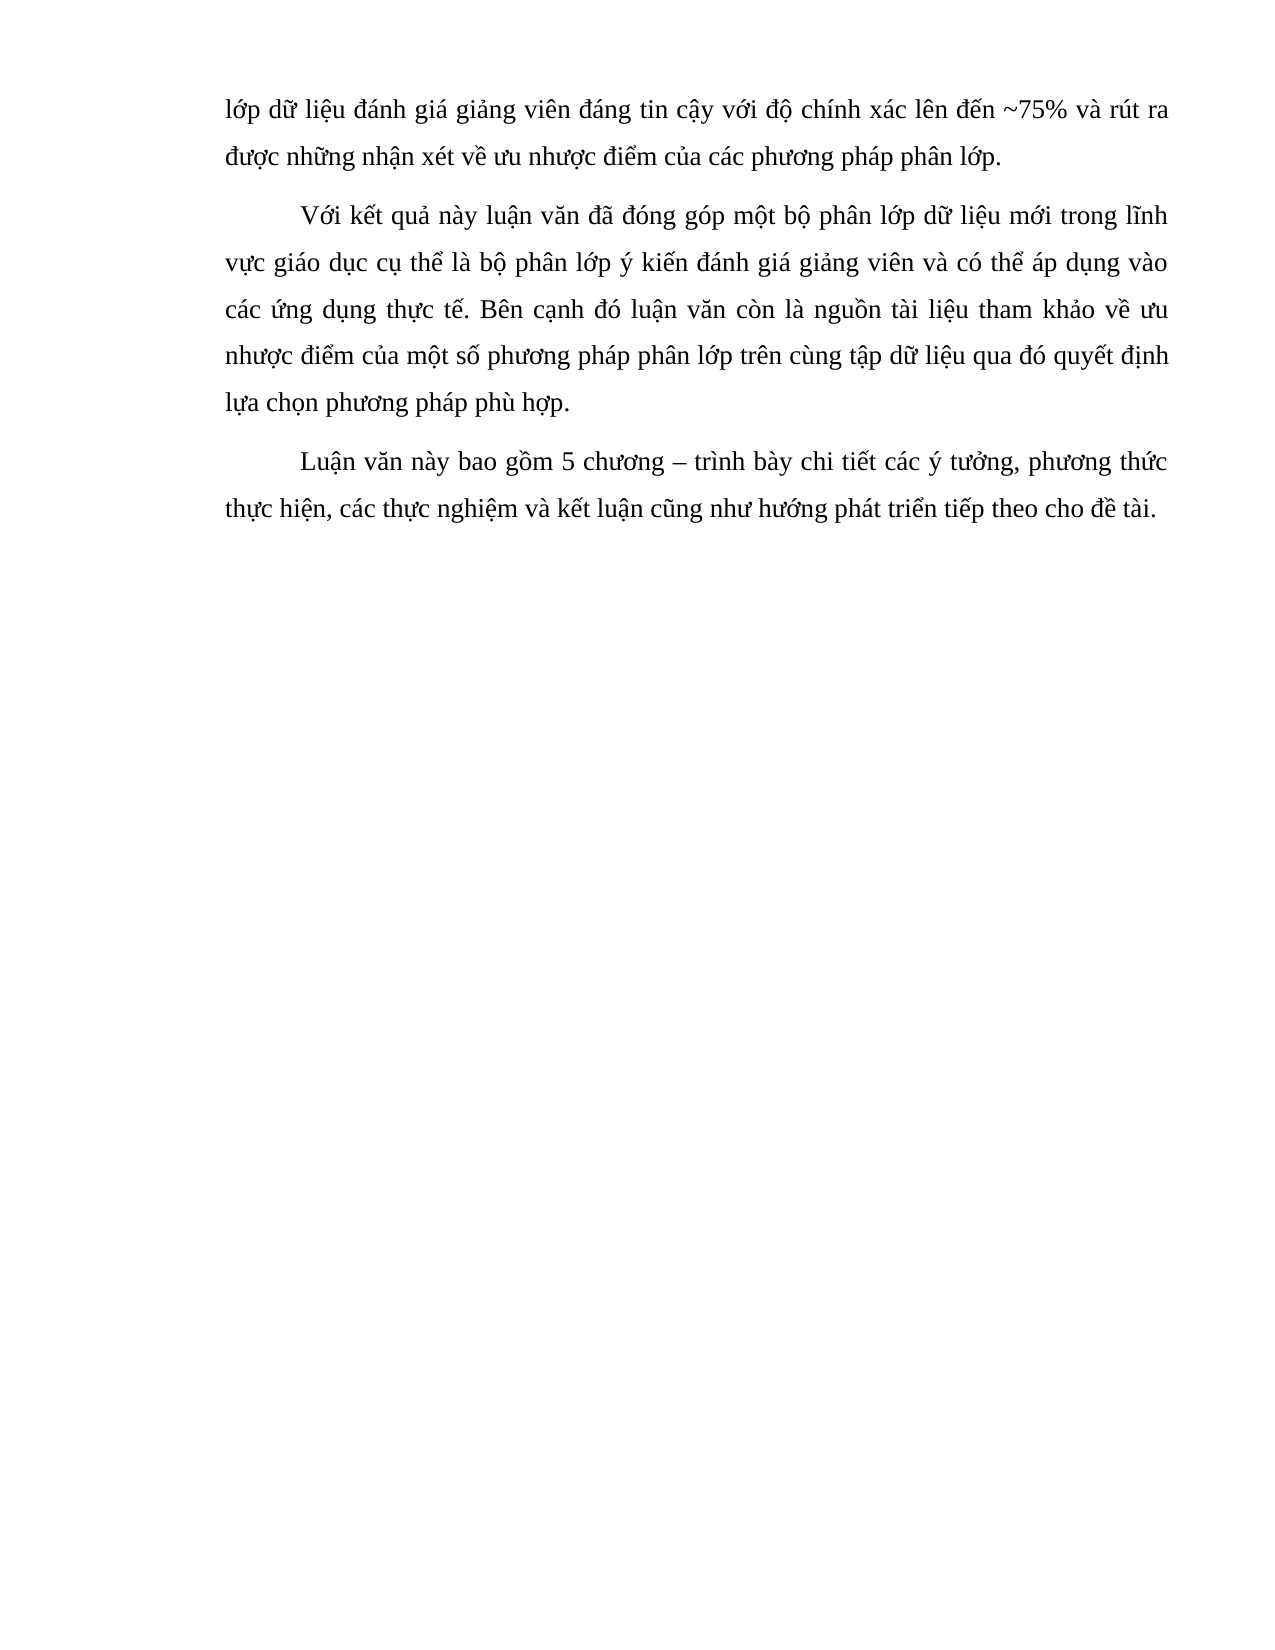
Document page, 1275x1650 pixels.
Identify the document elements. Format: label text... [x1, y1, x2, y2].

text Luận văn này bao gồm 5 chương – trình bày chi tiết các ý tưởng, phương thức thực hiện, các thực nghiệm và kết luận cũng như hướng phát triển tiếp theo cho đề tài. [225, 445, 1170, 523]
text Với kết quả này luận văn đã đóng góp một bộ phân lớp dữ liệu mới trong lĩnh vực giáo dục cụ thể là bộ phân lớp ý kiến đánh giá giảng viên và có thể áp dụng vào các ứng dụng thực tế. Bên cạnh đó luận văn còn là nguồn tài liệu tham khảo về ưu nhược điểm của một số phương pháp phân lớp trên cùng tập dữ liệu qua đó quyết định lựa chọn phương pháp phù hợp. [225, 199, 1170, 417]
